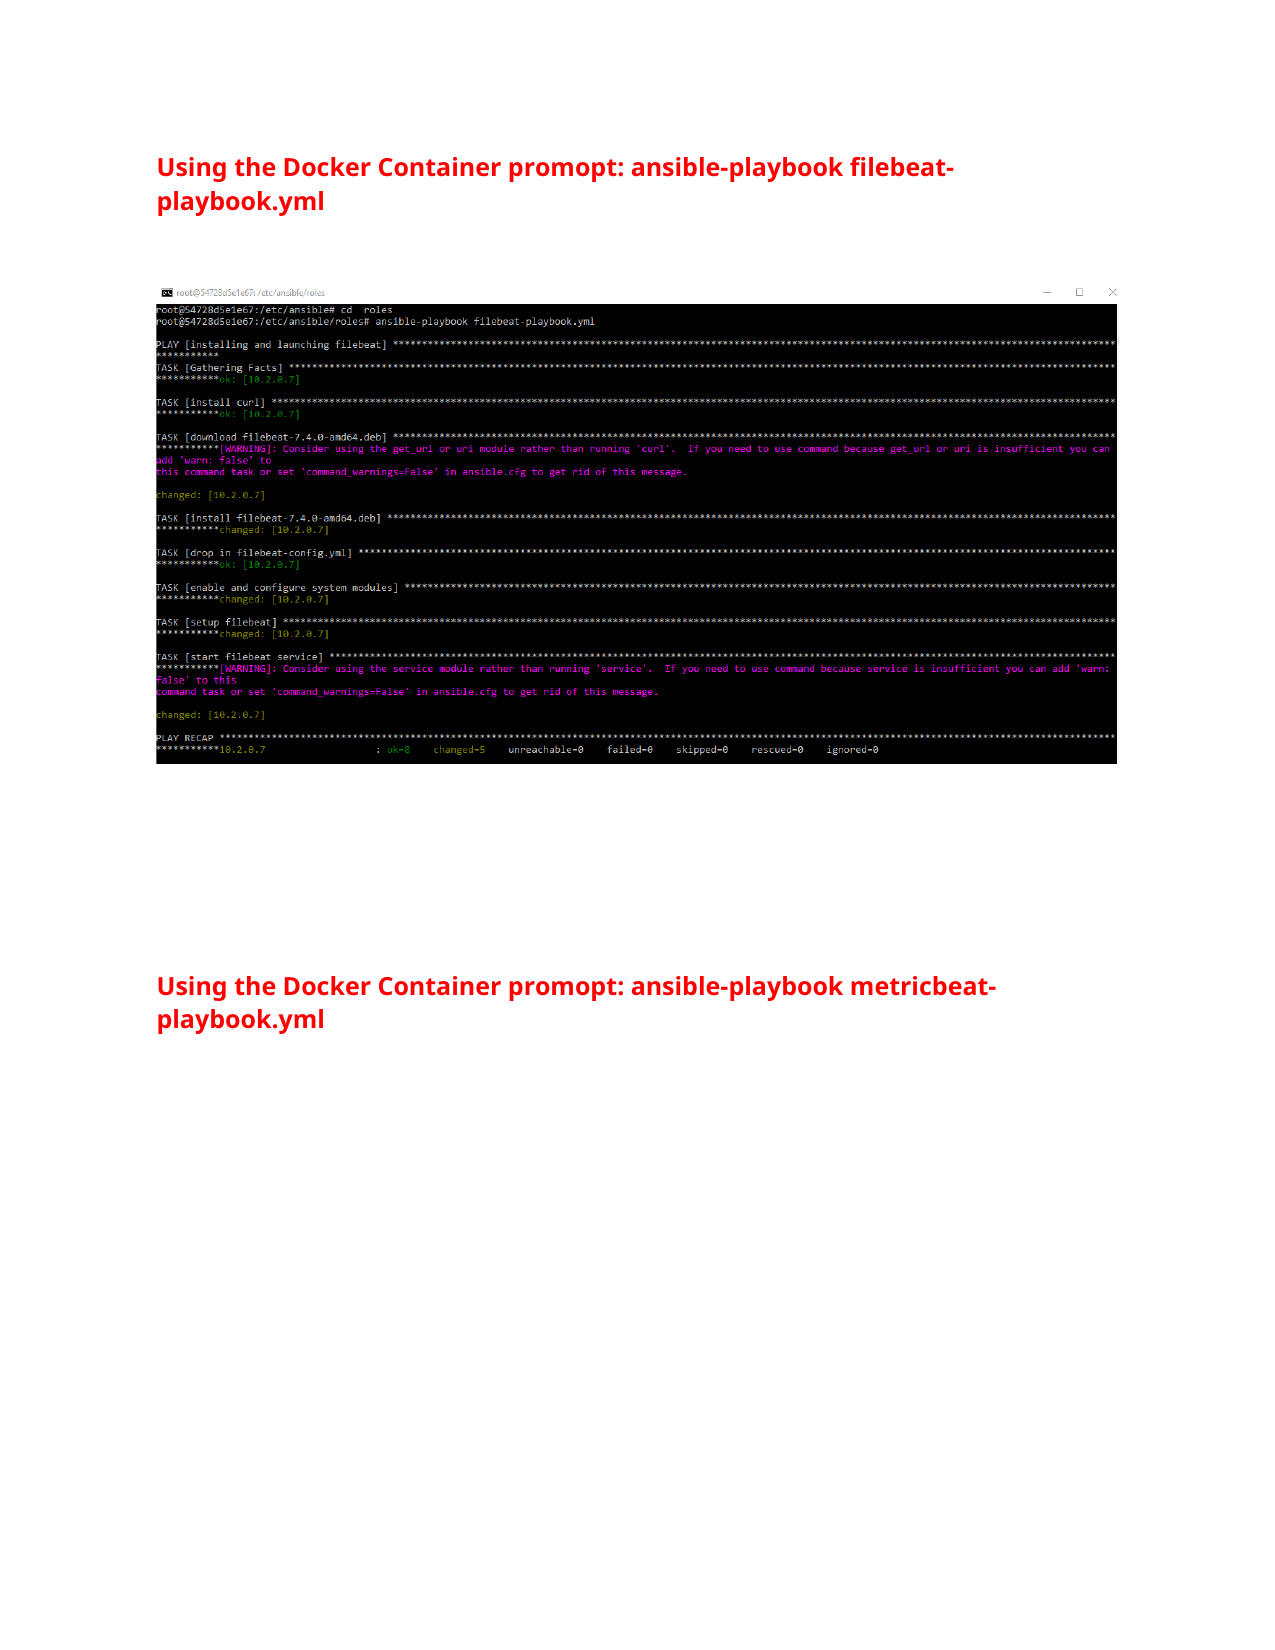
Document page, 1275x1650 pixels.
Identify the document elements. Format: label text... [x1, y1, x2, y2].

text Using the Docker Container promopt: ansible-playbook metricbeat-playbook.yml [156, 968, 1118, 1036]
picture [156, 286, 1119, 764]
text Using the Docker Container promopt: ansible-playbook filebeat-playbook.yml [156, 150, 1118, 218]
